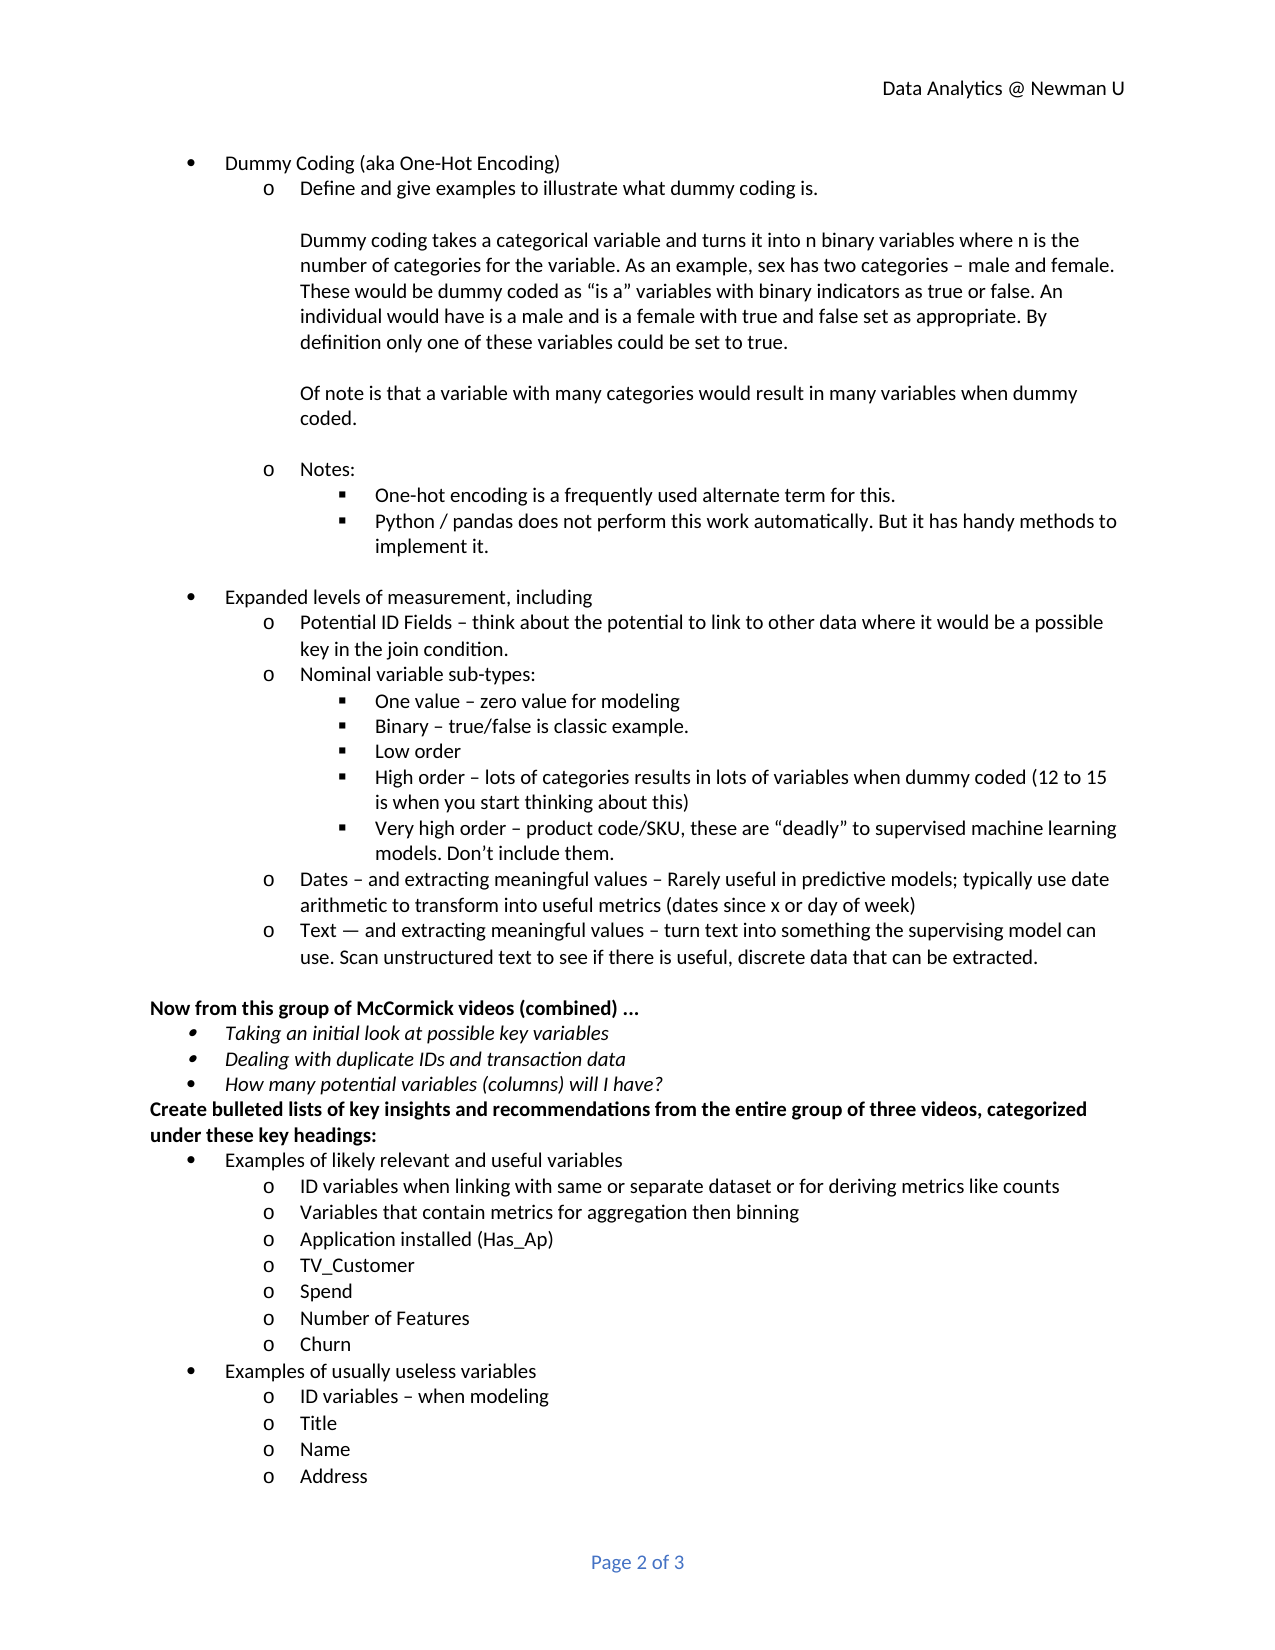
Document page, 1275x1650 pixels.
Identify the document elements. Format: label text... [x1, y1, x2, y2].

list Expanded levels of measurement, including [187, 584, 1125, 609]
list Address [262, 1463, 1125, 1489]
list TV_Customer [262, 1252, 1125, 1279]
text Dummy coding takes a categorical variable and turns it into n binary variables where n is the number of categories for the variable. As an example, sex has two categories – male and female. These would be dummy coded as “is a” variables with binary indicators as true or false. An individual would have is a male and is a female with true and false set as appropriate. By definition only one of these variables could be set to true. [300, 227, 1125, 354]
list Very high order – product code/SKU, these are “deadly” to supervised machine learning models. Don’t include them. [337, 815, 1125, 866]
list Examples of usually useless variables [187, 1358, 1125, 1383]
list ID variables – when modeling [262, 1383, 1125, 1410]
list Name [262, 1436, 1125, 1463]
list Dummy Coding (aka One-Hot Encoding) [187, 150, 1125, 175]
list Dealing with duplicate IDs and transaction data [187, 1046, 1125, 1071]
list One value – zero value for modeling [337, 688, 1125, 713]
text Of note is that a variable with many categories would result in many variables when dummy coded. [300, 380, 1125, 431]
list Taking an initial look at possible key variables [187, 1020, 1125, 1046]
list Spend [262, 1279, 1125, 1305]
list How many potential variables (columns) will I have? [187, 1071, 1125, 1097]
text Create bulleted lists of key insights and recommendations from the entire group of three videos, categorized under these key headings: [150, 1097, 1125, 1147]
list Binary – true/false is classic example. [337, 713, 1125, 739]
list Number of Features [262, 1305, 1125, 1332]
list Application installed (Has_Ap) [262, 1226, 1125, 1252]
list Potential ID Fields – think about the potential to link to other data where it would be a possible key in the join condition. [262, 609, 1125, 661]
list Notes: [262, 456, 1125, 482]
list ID variables when linking with same or separate dataset or for deriving metrics like counts [262, 1173, 1125, 1199]
list High order – lots of categories results in lots of variables when dummy coded (12 to 15 is when you start thinking about this) [337, 764, 1125, 815]
list Churn [262, 1332, 1125, 1358]
list Python / pandas does not perform this work automatically. But it has handy methods to implement it. [337, 508, 1125, 584]
list Text — and extracting meaningful values – turn text into something the supervising model can use. Scan unstructured text to see if there is useful, discrete data that can be extracted. [262, 918, 1125, 969]
list Nominal variable sub-types: [262, 661, 1125, 688]
list One-hot encoding is a frequently used alternate term for this. [337, 482, 1125, 508]
list Low order [337, 739, 1125, 764]
list Dates – and extracting meaningful values – Rarely useful in predictive models; typically use date arithmetic to transform into useful metrics (dates since x or day of week) [262, 866, 1125, 918]
list Examples of likely relevant and useful variables [187, 1147, 1125, 1173]
list Define and give examples to illustrate what dummy coding is. [262, 175, 1125, 202]
text Now from this group of McCormick videos (combined) ... [150, 995, 1125, 1020]
list Variables that contain metrics for aggregation then binning [262, 1199, 1125, 1226]
list Title [262, 1410, 1125, 1436]
